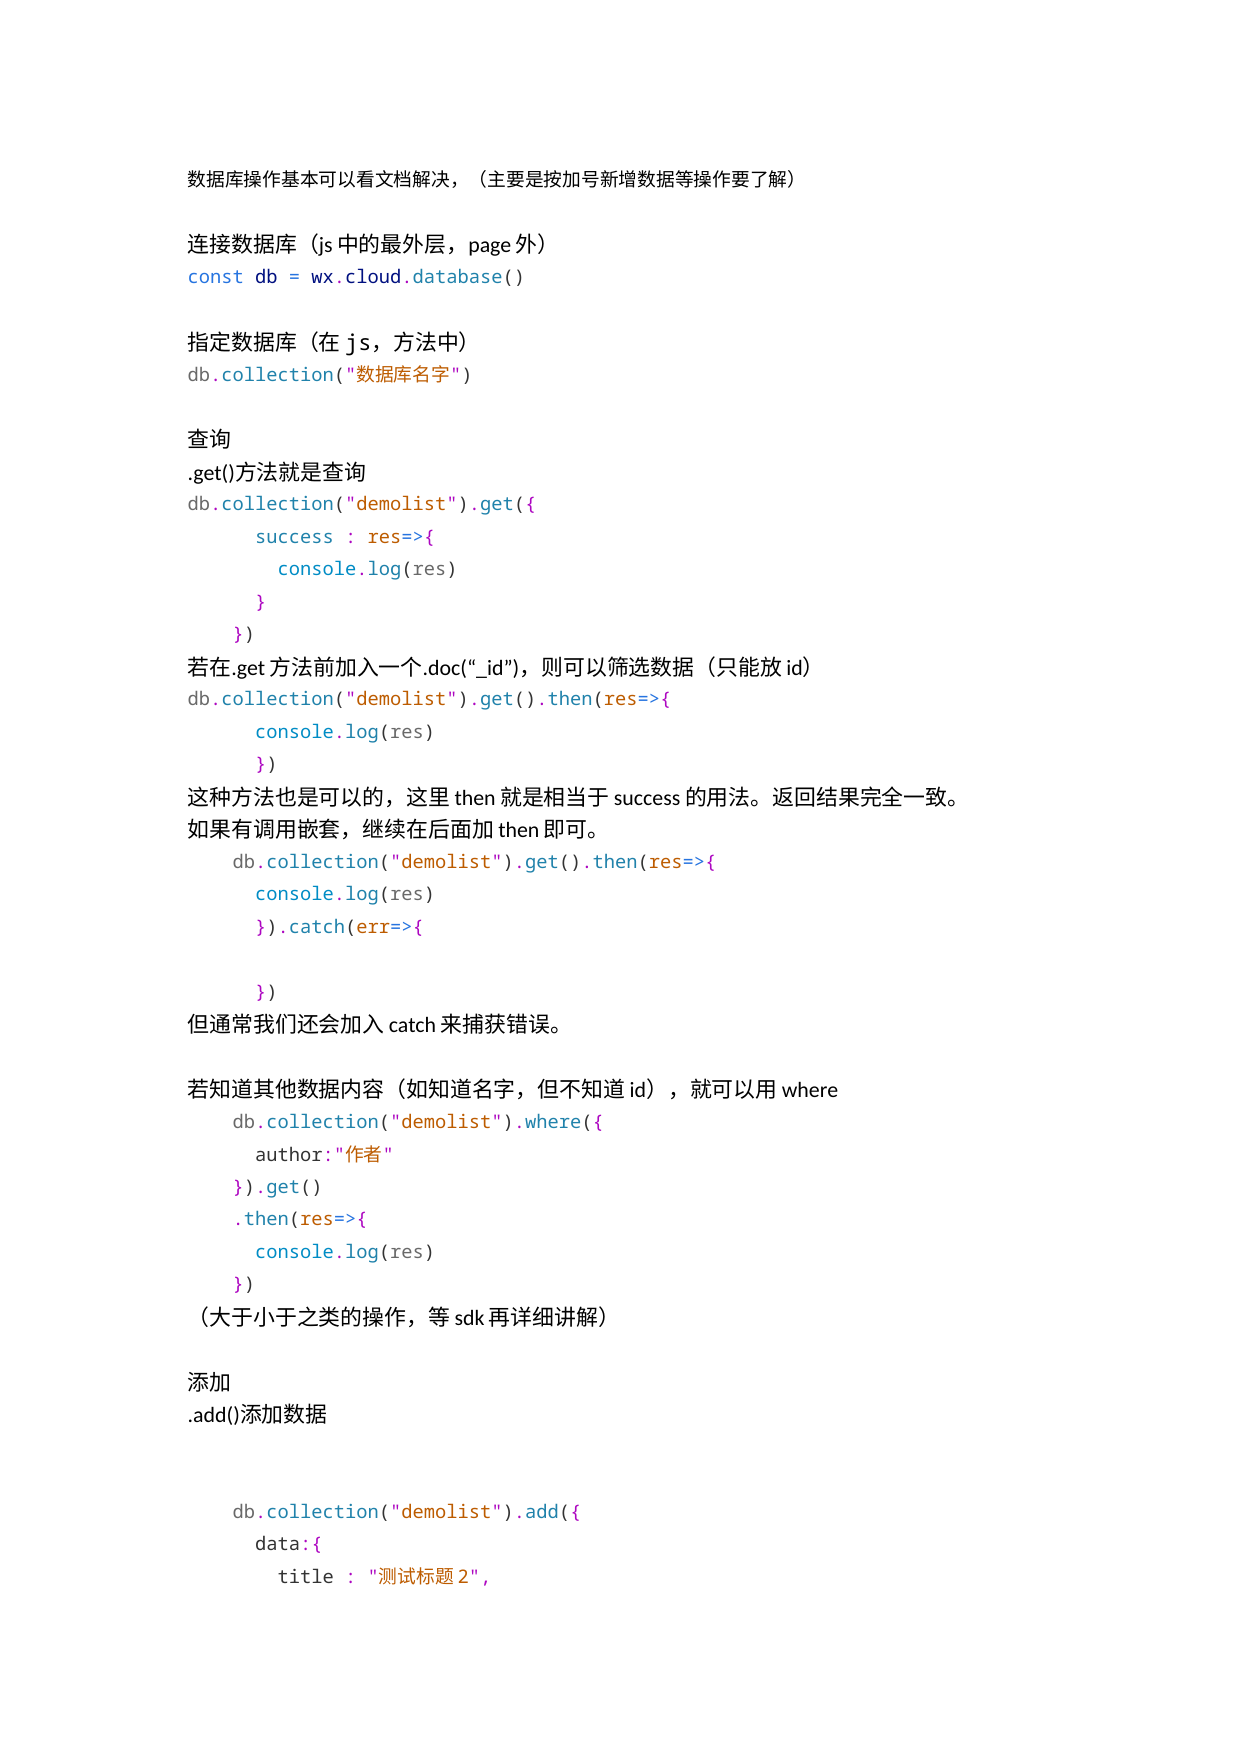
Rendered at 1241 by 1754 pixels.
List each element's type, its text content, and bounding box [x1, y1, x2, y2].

text .get()方法就是查询 [187, 454, 1053, 487]
text .add()添加数据 [187, 1397, 1053, 1429]
text console.log(res) [187, 714, 1053, 747]
text const db = wx.cloud.database() [187, 259, 1053, 292]
text 添加 [187, 1364, 1053, 1397]
text （大于小于之类的操作，等sdk再详细讲解） [187, 1299, 1053, 1332]
text } [187, 584, 1053, 617]
text 若知道其他数据内容（如知道名字，但不知道id），就可以用where [187, 1072, 1053, 1104]
text author:"作者" [187, 1137, 1053, 1169]
text 连接数据库（js中的最外层，page外） [187, 227, 1053, 259]
text console.log(res) [187, 1234, 1053, 1267]
text }).catch(err=>{ [187, 909, 1053, 942]
text 若在.get方法前加入一个.doc(“_id”)，则可以筛选数据（只能放id） [187, 649, 1053, 682]
text 指定数据库（在js，方法中） [187, 324, 1053, 357]
text db.collection("demolist").where({ [187, 1104, 1053, 1137]
text }) [187, 747, 1053, 779]
text db.collection("demolist").add({ [187, 1494, 1053, 1527]
text }) [187, 1267, 1053, 1299]
text .then(res=>{ [187, 1202, 1053, 1234]
text db.collection("demolist").get({ [187, 487, 1053, 519]
text 但通常我们还会加入catch来捕获错误。 [187, 1007, 1053, 1039]
text db.collection("demolist").get().then(res=>{ [187, 682, 1053, 714]
text data:{ [187, 1527, 1053, 1559]
text }).get() [187, 1169, 1053, 1202]
text }) [187, 617, 1053, 649]
text db.collection("demolist").get().then(res=>{ [187, 844, 1053, 877]
text title : "测试标题2", [187, 1559, 1053, 1592]
text console.log(res) [187, 877, 1053, 909]
text 数据库操作基本可以看文档解决，（主要是按加号新增数据等操作要了解） [187, 162, 1053, 194]
text console.log(res) [187, 552, 1053, 584]
text 查询 [187, 422, 1053, 454]
text }) [187, 974, 1053, 1007]
text success : res=>{ [187, 519, 1053, 552]
text 如果有调用嵌套，继续在后面加then即可。 [187, 812, 1053, 844]
text db.collection("数据库名字") [187, 357, 1053, 389]
text 这种方法也是可以的，这里then就是相当于success的用法。返回结果完全一致。 [187, 779, 1053, 812]
